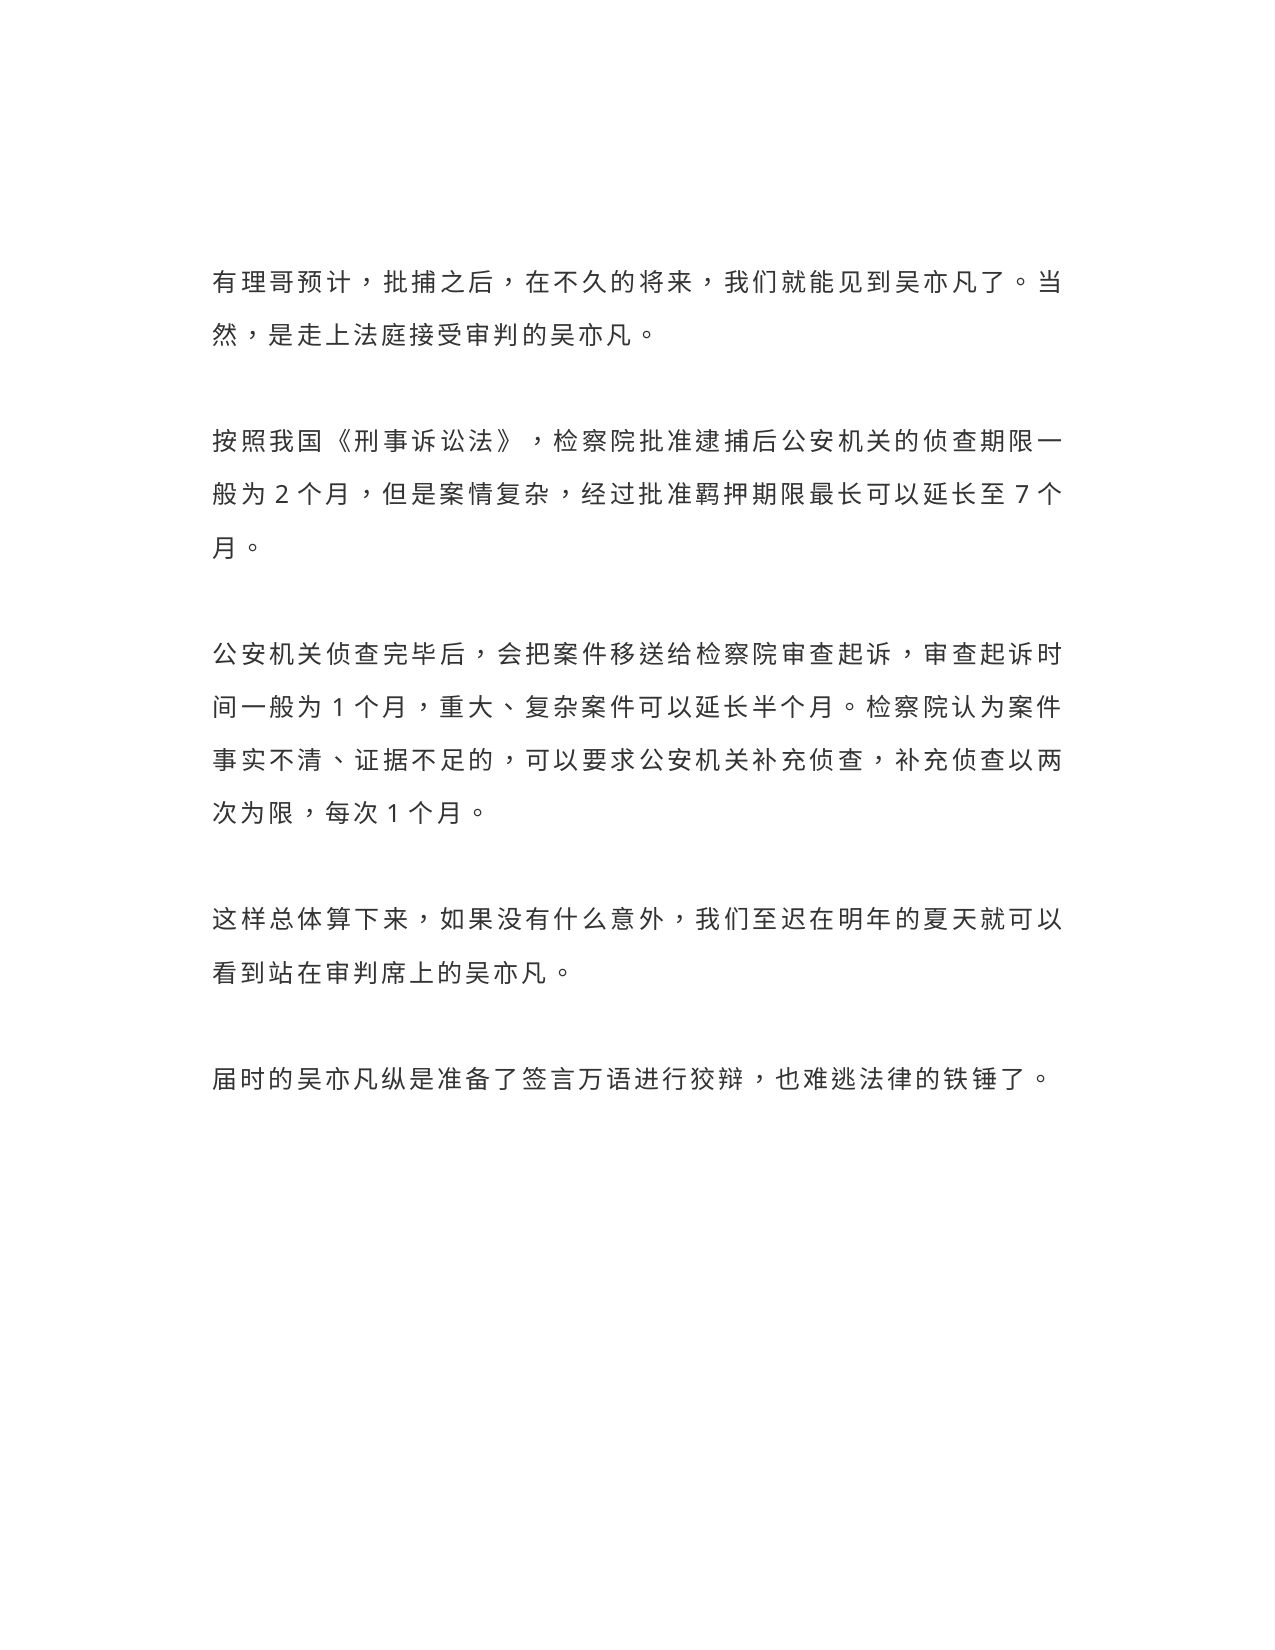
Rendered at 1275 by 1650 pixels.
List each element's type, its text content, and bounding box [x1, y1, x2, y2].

text 届时的吴亦凡纵是准备了签言万语进行狡辩，也难逃法律的铁锤了。 [212, 1042, 1062, 1096]
text 公安机关侦查完毕后，会把案件移送给检察院审查起诉，审查起诉时间一般为1个月，重大、复杂案件可以延长半个月。检察院认为案件事实不清、证据不足的，可以要求公安机关补充侦查，补充侦查以两次为限，每次1个月。 [212, 617, 1062, 830]
text 按照我国《刑事诉讼法》，检察院批准逮捕后公安机关的侦查期限一般为2个月，但是案情复杂，经过批准羁押期限最长可以延长至7个月。 [212, 405, 1062, 564]
text 有理哥预计，批捕之后，在不久的将来，我们就能见到吴亦凡了。当然，是走上法庭接受审判的吴亦凡。 [212, 246, 1062, 352]
text 这样总体算下来，如果没有什么意外，我们至迟在明年的夏天就可以看到站在审判席上的吴亦凡。 [212, 883, 1062, 989]
